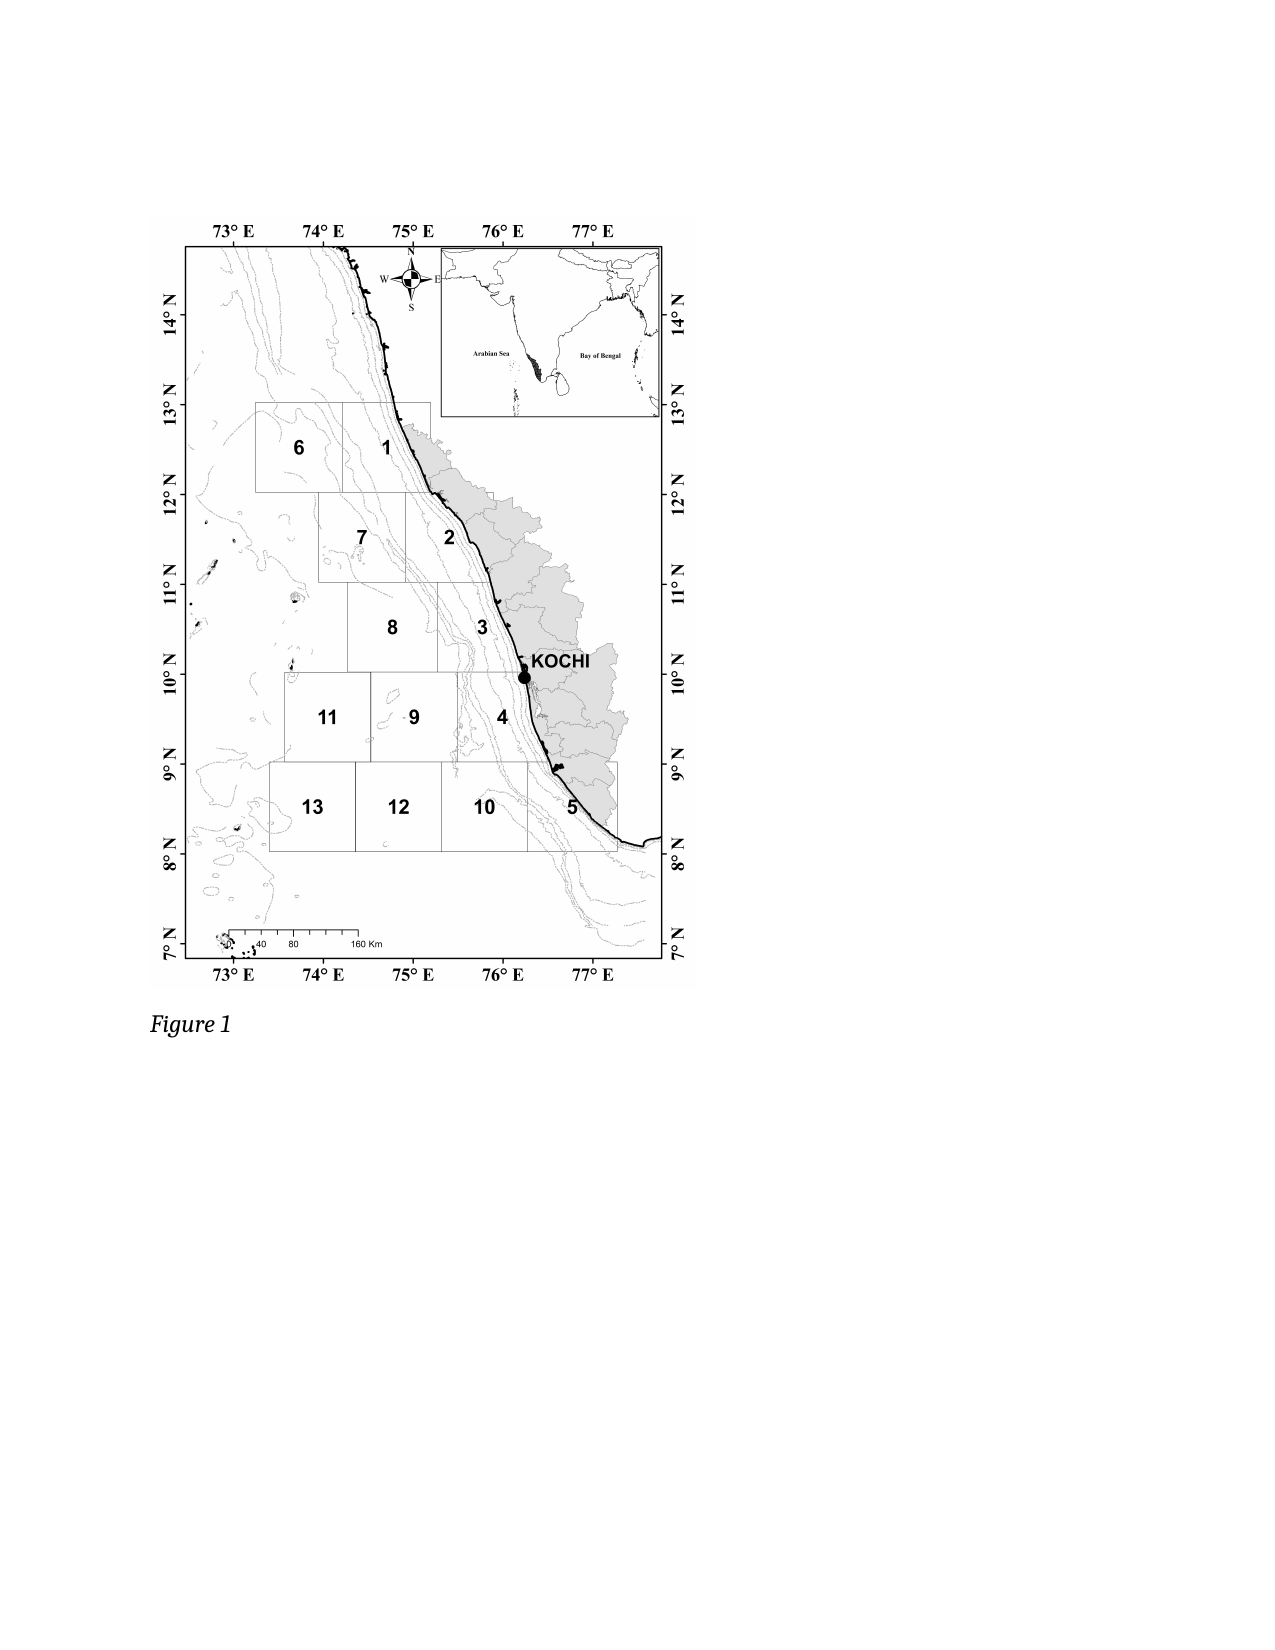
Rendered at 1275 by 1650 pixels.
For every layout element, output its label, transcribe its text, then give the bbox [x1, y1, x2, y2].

text Figure 1 [150, 1010, 1125, 1039]
